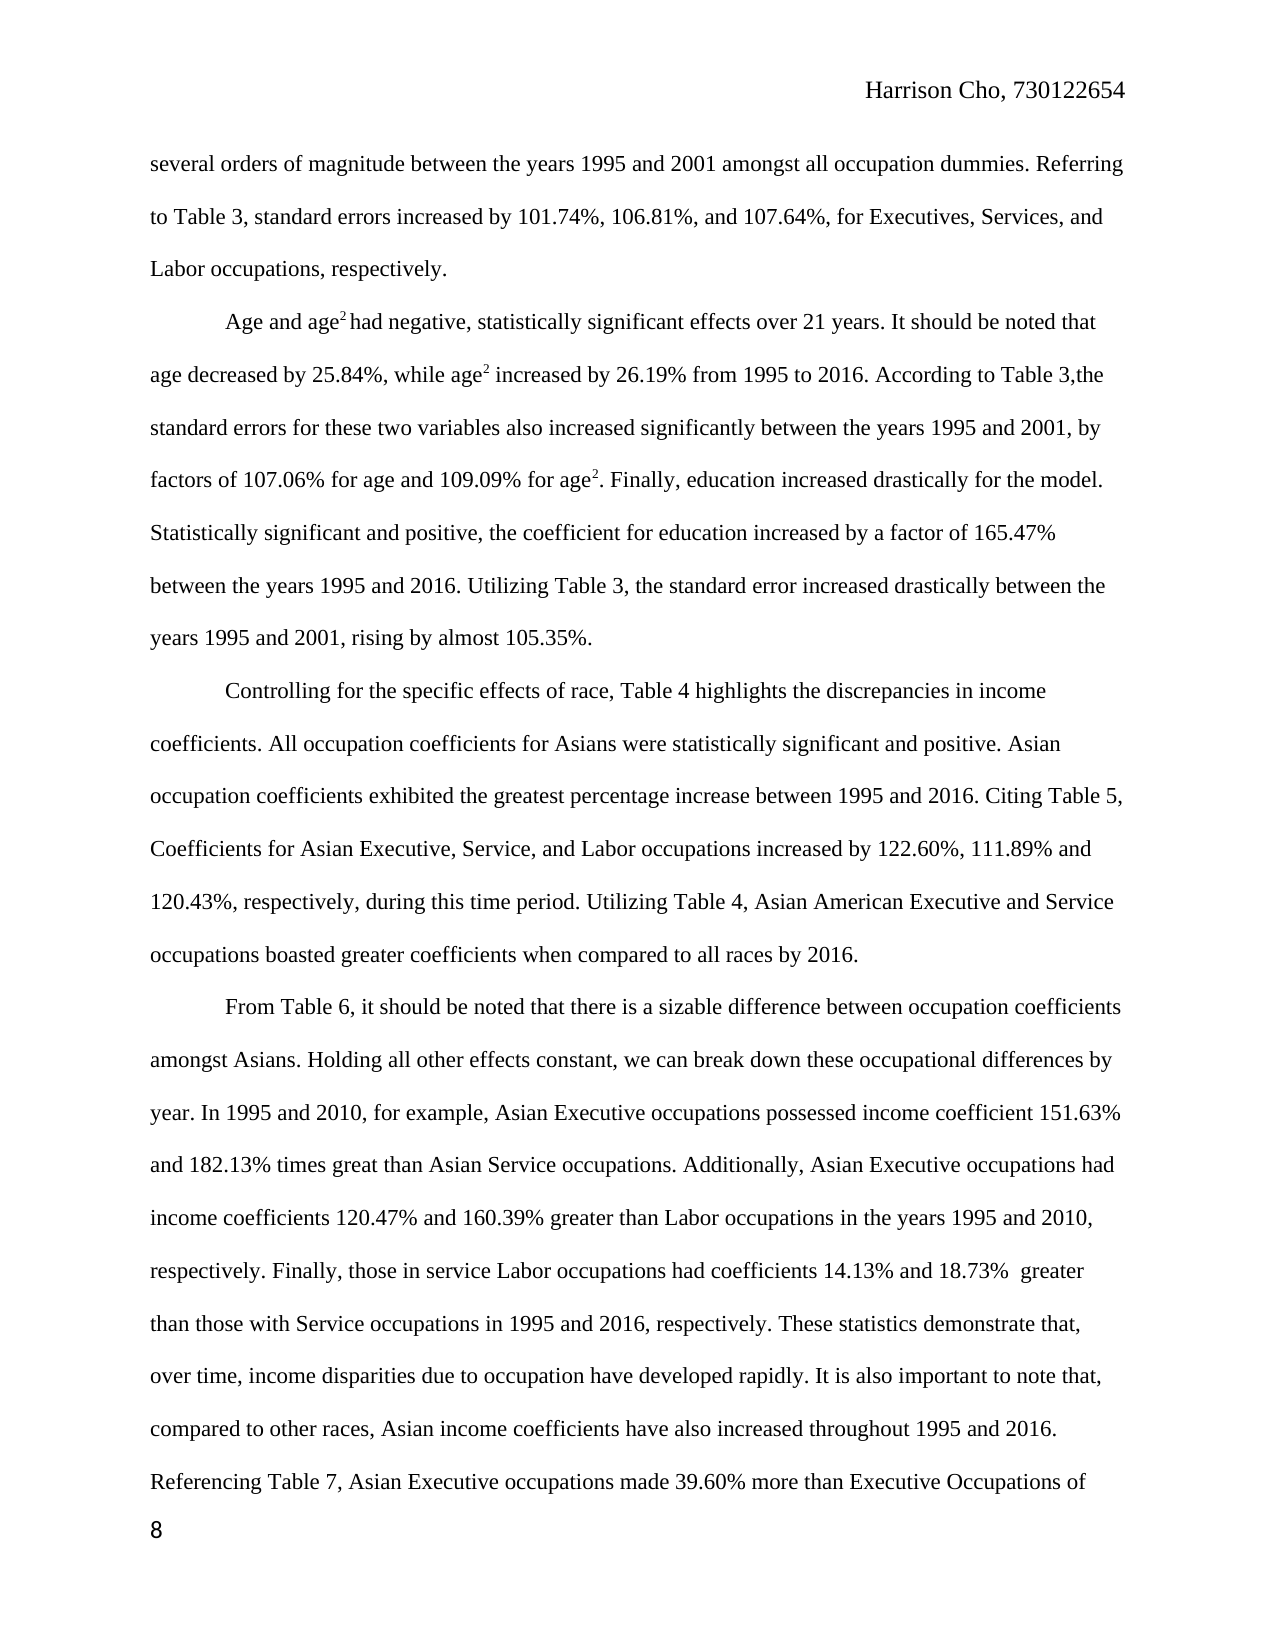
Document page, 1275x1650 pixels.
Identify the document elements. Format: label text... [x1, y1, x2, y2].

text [150, 150, 1125, 282]
text Age and age2 had negative, statistically significant effects over 21 years. It should be noted that age decreased by 25.84%, while age2 increased by 26.19% from 1995 to 2016. According to Table 3,the standard errors for these two variables also increased significantly between the years 1995 and 2001, by factors of 107.06% for age and 109.09% for age2. Finally, education increased drastically for the model. Statistically significant and positive, the coefficient for education increased by a factor of 165.47% between the years 1995 and 2016. Utilizing Table 3, the standard error increased drastically between the years 1995 and 2001, rising by almost 105.35%. [150, 308, 1125, 651]
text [150, 993, 1125, 1494]
text Controlling for the specific effects of race, Table 4 highlights the discrepancies in income coefficients. All occupation coefficients for Asians were statistically significant and positive. Asian occupation coefficients exhibited the greatest percentage increase between 1995 and 2016. Citing Table 5, Coefficients for Asian Executive, Service, and Labor occupations increased by 122.60%, 111.89% and 120.43%, respectively, during this time period. Utilizing Table 4, Asian American Executive and Service occupations boasted greater coefficients when compared to all races by 2016. [150, 677, 1125, 967]
